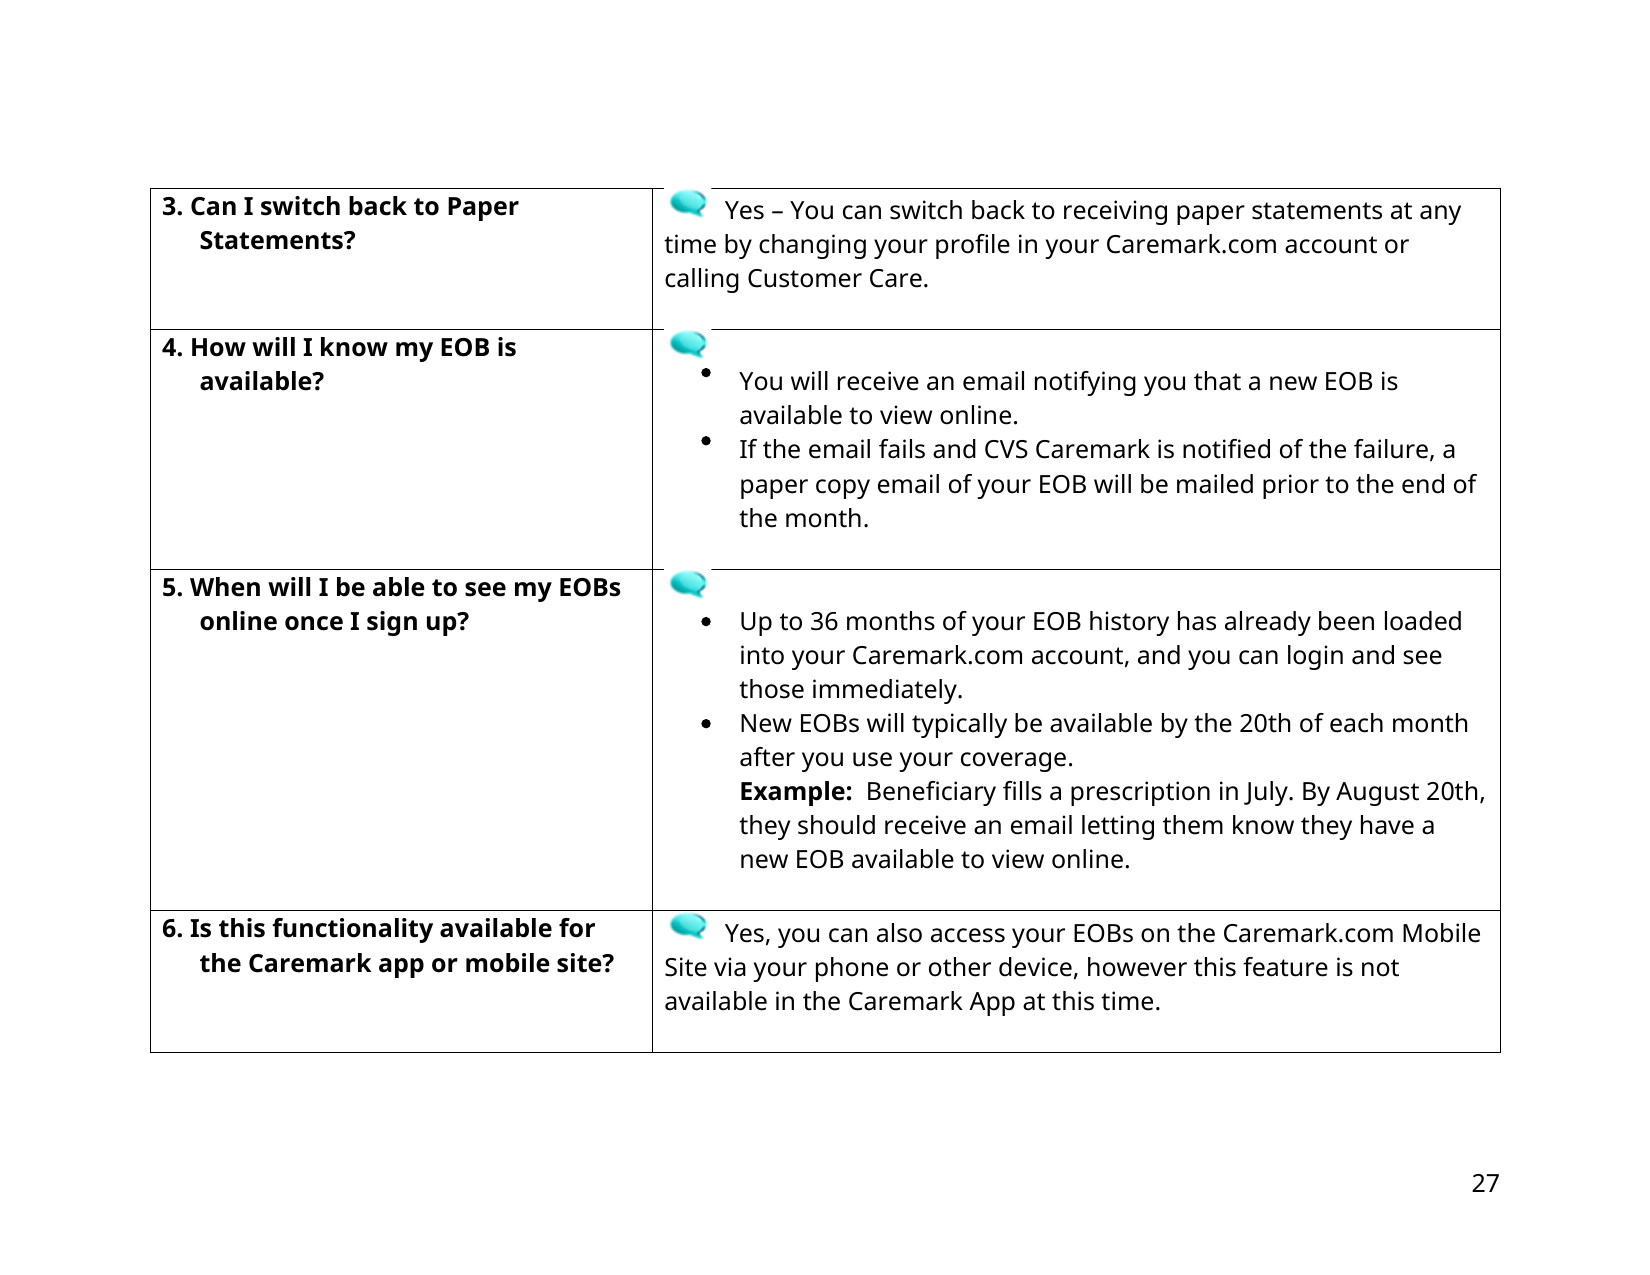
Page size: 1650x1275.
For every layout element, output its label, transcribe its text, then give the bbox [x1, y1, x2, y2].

picture [664, 329, 712, 361]
picture [664, 911, 712, 942]
picture [664, 569, 712, 601]
table_cell Yes – You can switch back to receiving paper statements at any time by changing your profile in your Caremark.com account or calling Customer Care. [653, 189, 1500, 329]
table_cell You will receive an email notifying you that a new EOB is available to view online. If the email fails and CVS Caremark is notified of the failure, a paper copy email of your EOB will be mailed prior to the end of the month. [653, 330, 1500, 568]
table_cell Is this functionality available for the Caremark app or mobile site? [151, 911, 652, 1052]
table_cell Yes, you can also access your EOBs on the Caremark.com Mobile Site via your phone or other device, however this feature is not available in the Caremark App at this time. [653, 911, 1500, 1052]
table_cell How will I know my EOB is available? [151, 330, 652, 568]
table_cell Up to 36 months of your EOB history has already been loaded into your Caremark.com account, and you can login and see those immediately. New EOBs will typically be available by the 20th of each month after you use your coverage. Example: Beneficiary fills a prescription in July. By August 20th, they should receive an email letting them know they have a new EOB available to view online. [653, 570, 1500, 910]
table_cell Can I switch back to Paper Statements? [151, 189, 652, 329]
table_cell When will I be able to see my EOBs online once I sign up? [151, 570, 652, 910]
picture [664, 188, 712, 220]
